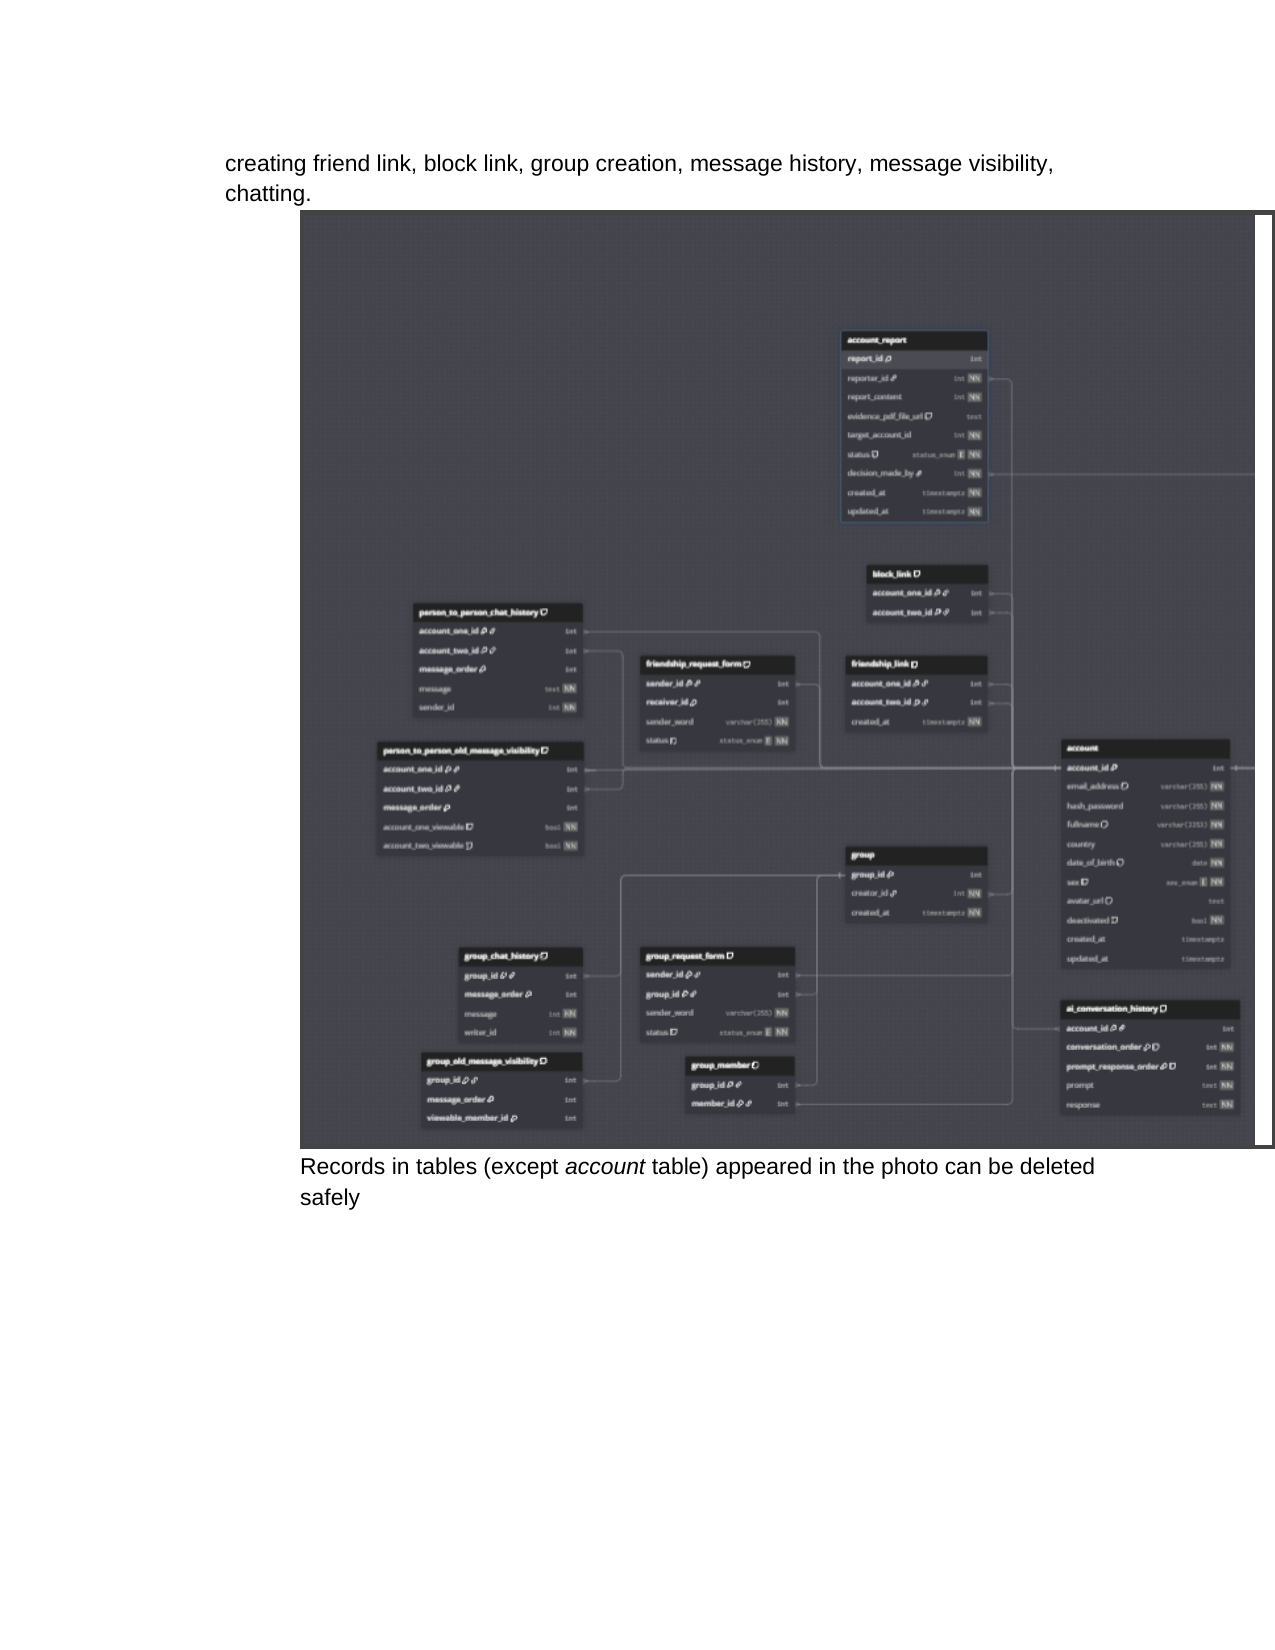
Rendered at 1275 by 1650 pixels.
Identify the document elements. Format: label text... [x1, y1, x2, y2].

text Records in tables (except account table) appeared in the photo can be deleted safely [300, 1153, 1125, 1210]
picture [304, 215, 1255, 1145]
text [225, 150, 1125, 207]
